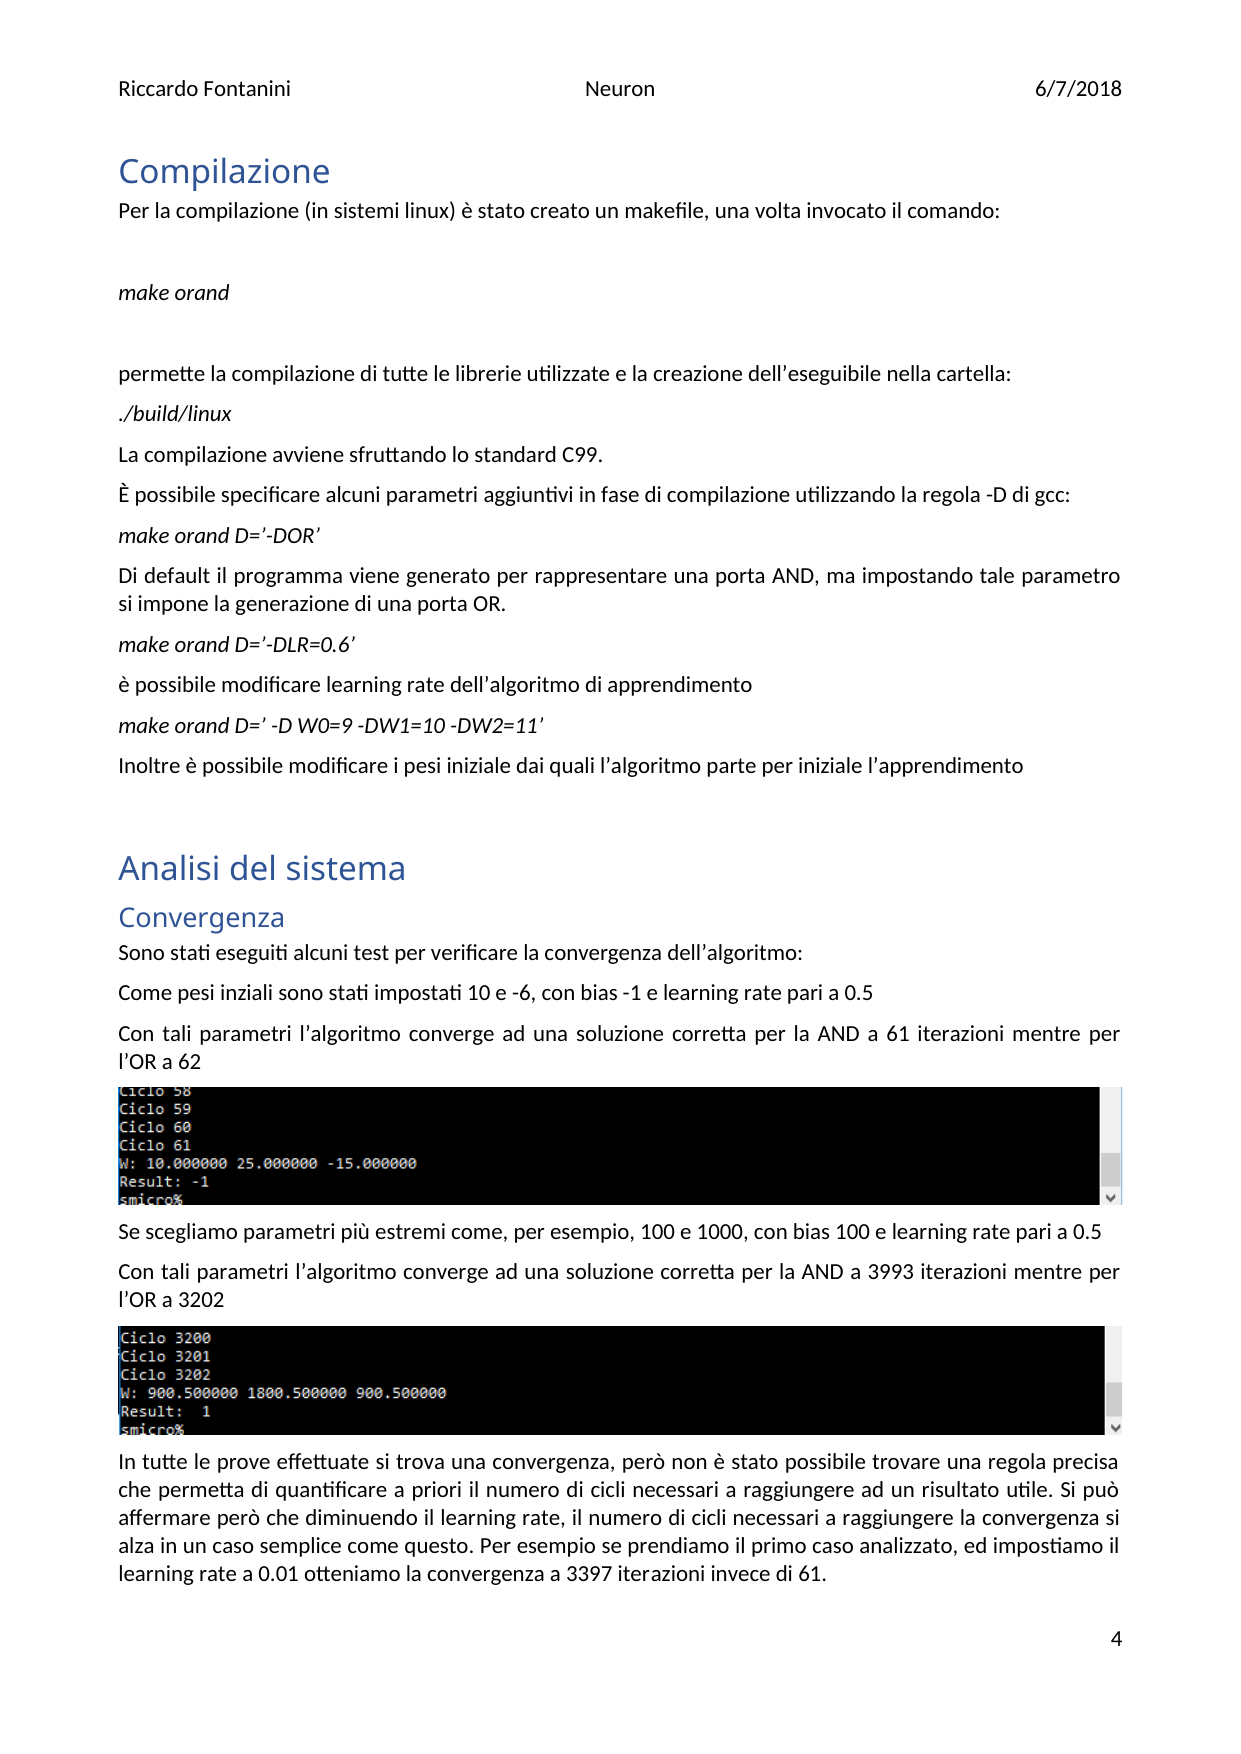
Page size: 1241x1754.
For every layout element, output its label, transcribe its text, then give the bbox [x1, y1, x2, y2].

subtitle Convergenza [118, 898, 1122, 935]
picture [118, 1326, 1123, 1435]
text Per la compilazione (in sistemi linux) è stato creato un makefile, una volta invocato il comando: [118, 197, 1122, 224]
subtitle Compilazione [118, 148, 1122, 193]
text Come pesi inziali sono stati impostati 10 e -6, con bias -1 e learning rate pari a 0.5 [118, 978, 1122, 1006]
text Con tali parametri l’algoritmo converge ad una soluzione corretta per la AND a 61 iterazioni mentre per l’OR a 62 [118, 1019, 1122, 1075]
text Se scegliamo parametri più estremi come, per esempio, 100 e 1000, con bias 100 e learning rate pari a 0.5 [118, 1217, 1122, 1245]
text In tutte le prove effettuate si trova una convergenza, però non è stato possibile trovare una regola precisa che permetta di quantificare a priori il numero di cicli necessari a raggiungere ad un risultato utile. Si può affermare però che diminuendo il learning rate, il numero di cicli necessari a raggiungere la convergenza si alza in un caso semplice come questo. Per esempio se prendiamo il primo caso analizzato, ed impostiamo il learning rate a 0.01 otteniamo la convergenza a 3397 iterazioni invece di 61. [118, 1447, 1122, 1587]
text è possibile modificare learning rate dell’algoritmo di apprendimento [118, 670, 1122, 698]
text Di default il programma viene generato per rappresentare una porta AND, ma impostando tale parametro si impone la generazione di una porta OR. [118, 561, 1122, 617]
text make orand D=’-DOR’ [118, 521, 1122, 549]
text Con tali parametri l’algoritmo converge ad una soluzione corretta per la AND a 3993 iterazioni mentre per l’OR a 3202 [118, 1257, 1122, 1313]
text Inoltre è possibile modificare i pesi iniziale dai quali l’algoritmo parte per iniziale l’apprendimento [118, 751, 1122, 779]
text È possibile specificare alcuni parametri aggiuntivi in fase di compilazione utilizzando la regola -D di gcc: [118, 480, 1122, 508]
subtitle Analisi del sistema [118, 845, 1122, 890]
text make orand [118, 278, 1122, 306]
text make orand D=’-DLR=0.6’ [118, 630, 1122, 658]
text make orand D=’ -D W0=9 -DW1=10 -DW2=11’ [118, 711, 1122, 739]
text permette la compilazione di tutte le librerie utilizzate e la creazione dell’eseguibile nella cartella: [118, 359, 1122, 387]
text La compilazione avviene sfruttando lo standard C99. [118, 440, 1122, 468]
picture [118, 1087, 1123, 1205]
text ./build/linux [118, 399, 1122, 427]
text Sono stati eseguiti alcuni test per verificare la convergenza dell’algoritmo: [118, 938, 1122, 966]
